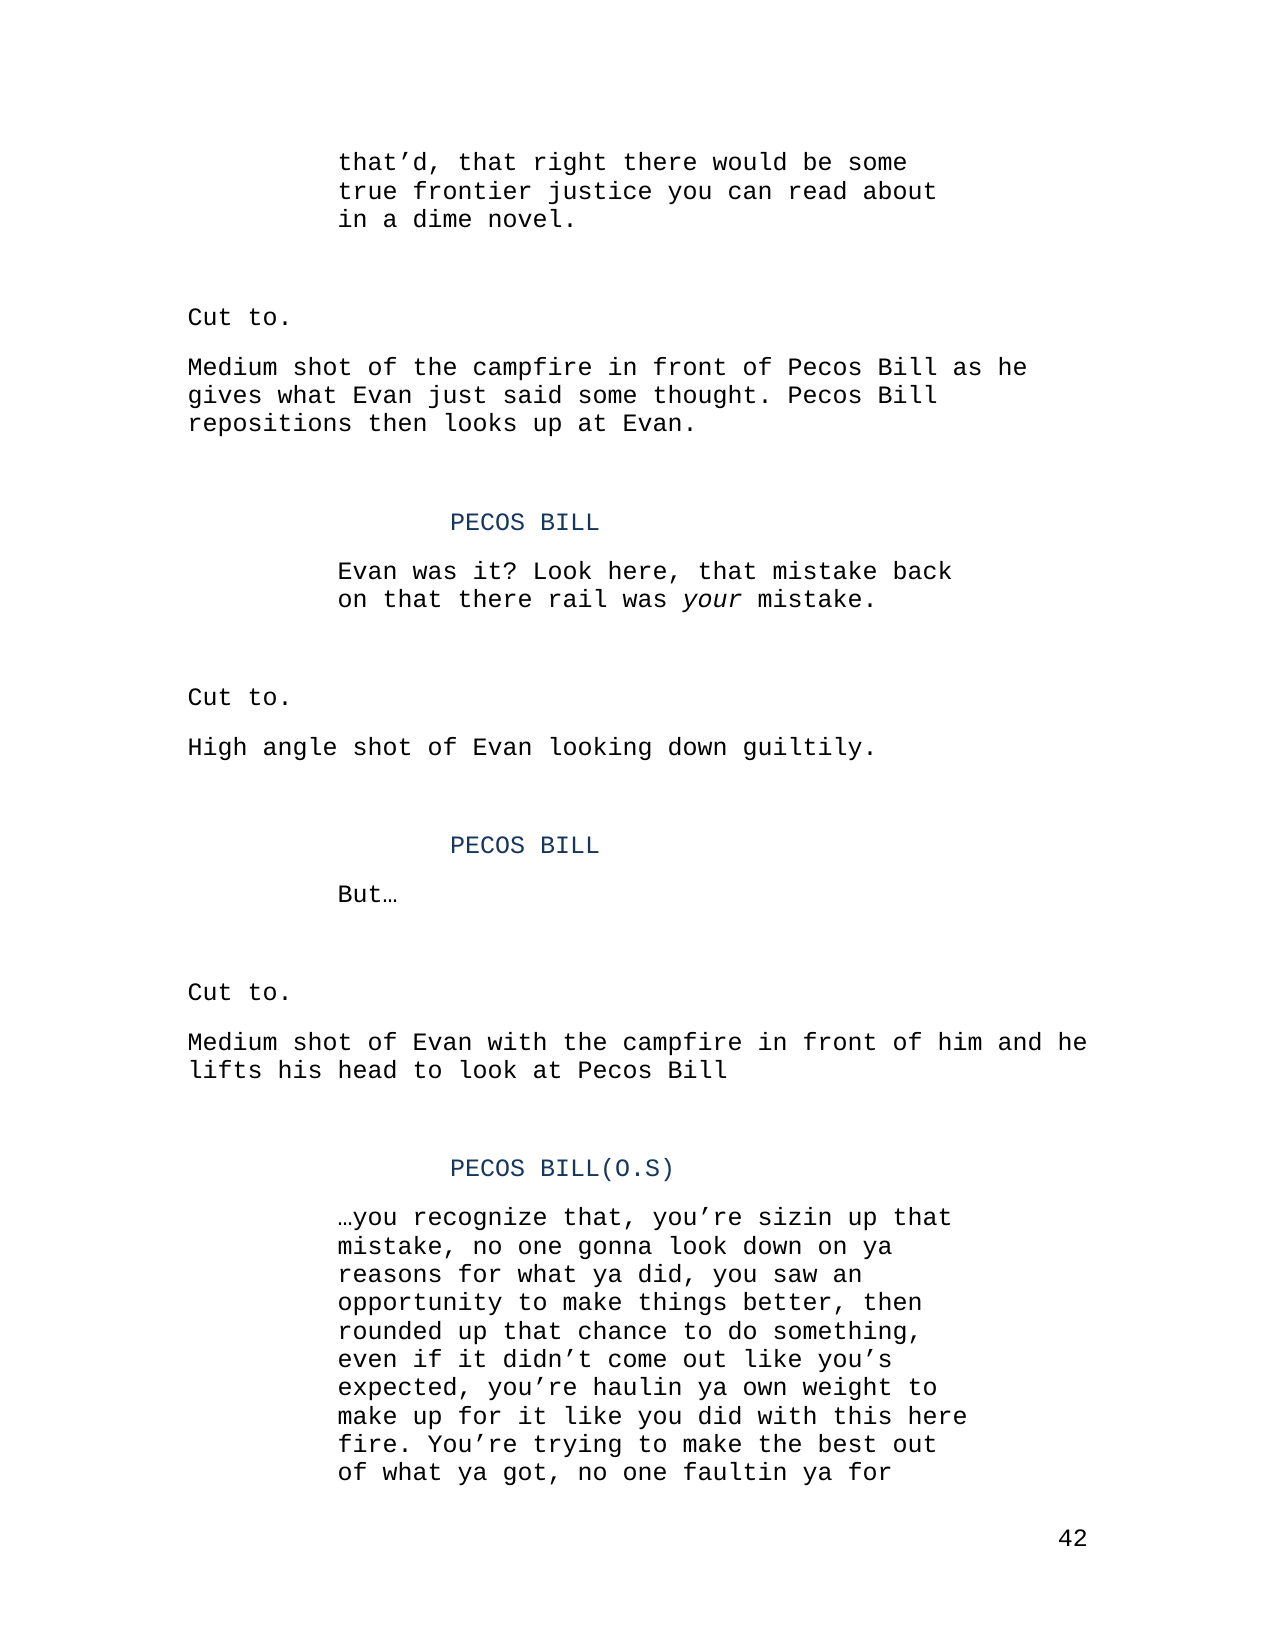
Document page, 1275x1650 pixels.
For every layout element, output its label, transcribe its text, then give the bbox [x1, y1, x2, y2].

text Medium shot of the campfire in front of Pecos Bill as he gives what Evan just said some thought. Pecos Bill repositions then looks up at Evan. [187, 354, 1087, 439]
text But… [337, 882, 975, 910]
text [337, 150, 975, 235]
text pecos Bill [450, 832, 975, 861]
text Cut to. [187, 685, 1087, 713]
text pecos Bill [450, 509, 975, 537]
text Evan was it? Look here, that mistake back on that there rail was your mistake. [337, 558, 975, 615]
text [337, 1205, 975, 1488]
text Cut to. [187, 980, 1087, 1008]
text Cut to. [187, 305, 1087, 333]
text Medium shot of Evan with the campfire in front of him and he lifts his head to look at Pecos Bill [187, 1029, 1087, 1086]
text High angle shot of Evan looking down guiltily. [187, 734, 1087, 762]
text pecos Bill(o.S) [450, 1156, 975, 1184]
